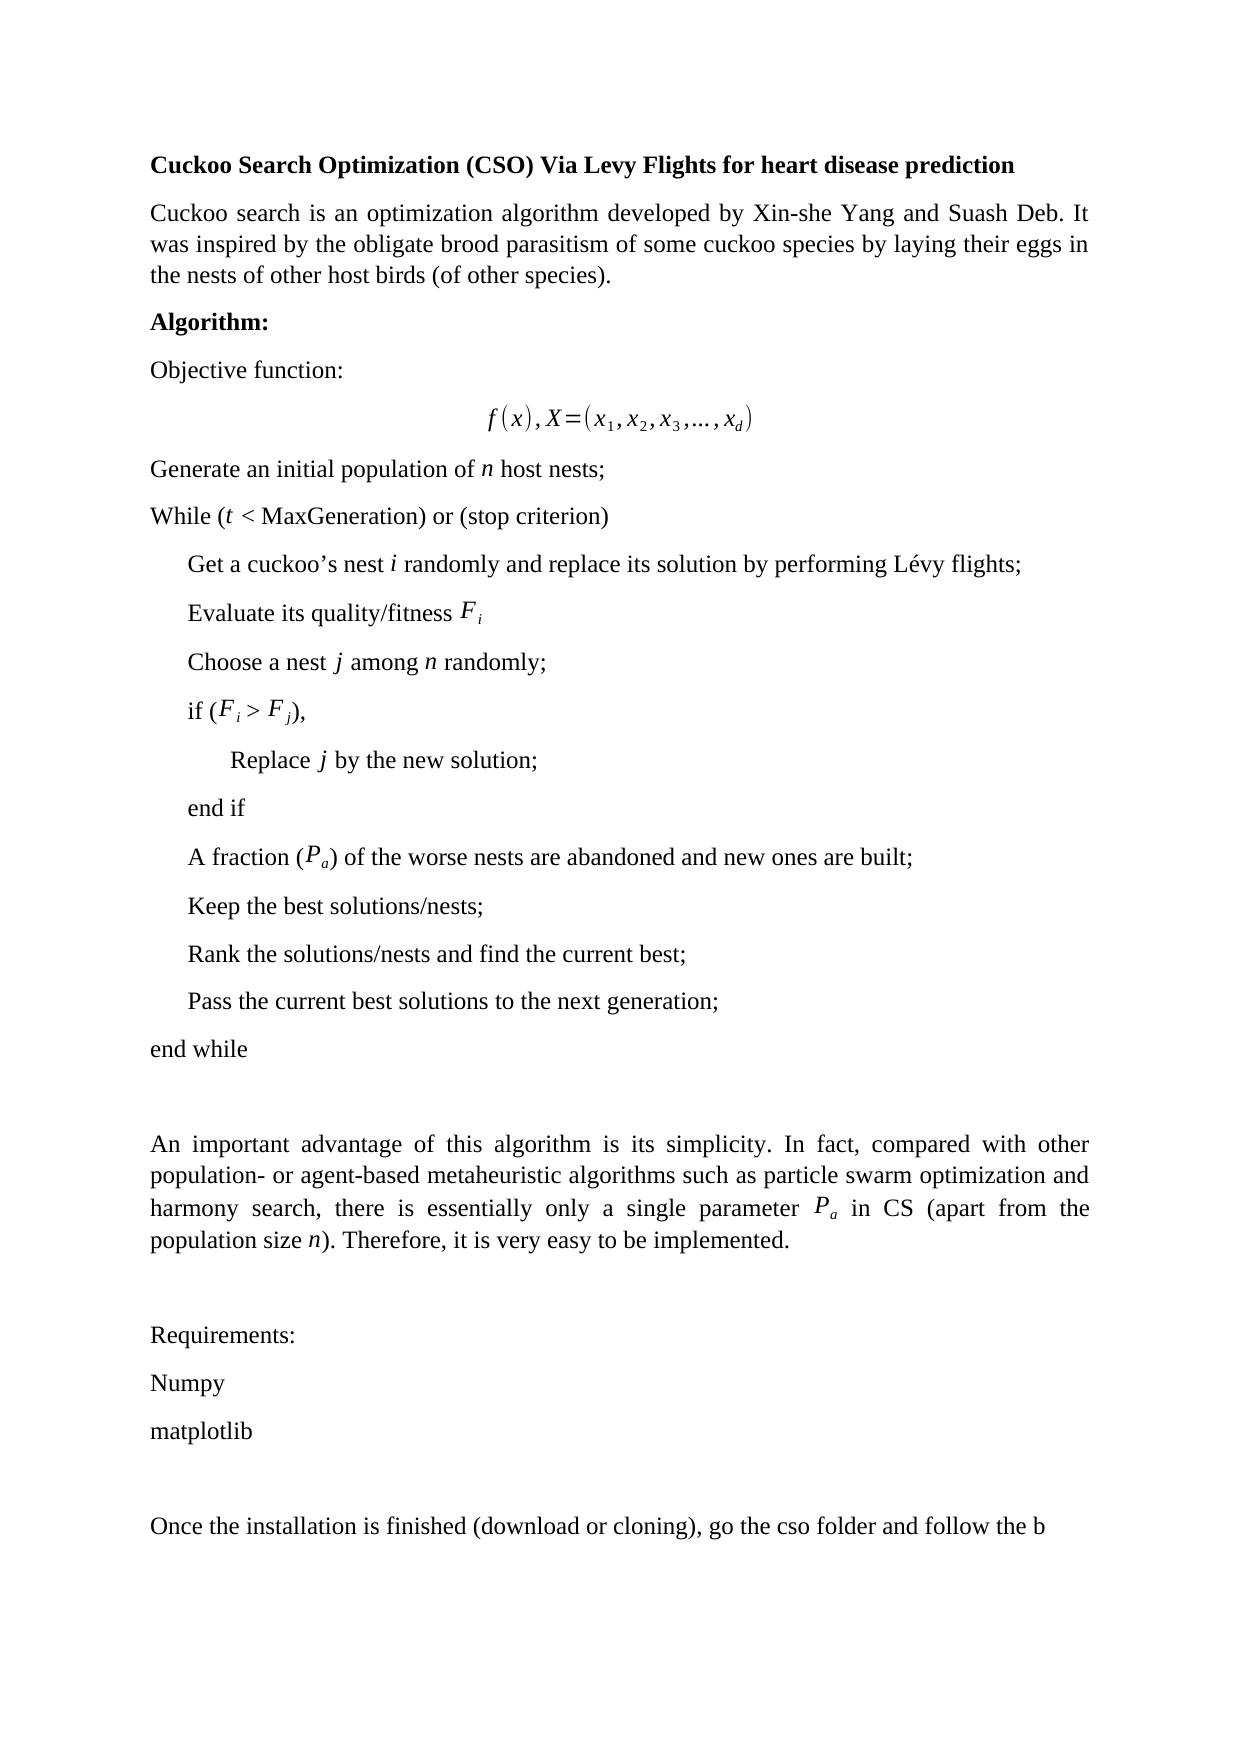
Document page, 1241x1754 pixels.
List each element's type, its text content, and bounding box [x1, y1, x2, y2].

text An important advantage of this algorithm is its simplicity. In fact, compared with other population- or agent-based metaheuristic algorithms such as particle swarm optimization and harmony search, there is essentially only a single parameter in CS (apart from the population size ). Therefore, it is very easy to be implemented. [150, 1129, 1090, 1254]
text Choose a nest among randomly; [150, 647, 1090, 676]
text Keep the best solutions/nests; [150, 891, 1090, 920]
text matplotlib [150, 1416, 1090, 1445]
text Once the installation is finished (download or cloning), go the cso folder and follow the b [150, 1511, 1090, 1540]
text Numpy [150, 1368, 1090, 1397]
text Objective function: [150, 355, 1090, 384]
text Generate an initial population of host nests; [150, 454, 1090, 482]
text if ( > ), [150, 695, 1090, 726]
text Rank the solutions/nests and find the current best; [150, 939, 1090, 967]
text end while [150, 1034, 1090, 1063]
text Evaluate its quality/fitness [150, 597, 1090, 628]
text Requirements: [150, 1321, 1090, 1349]
text Replace by the new solution; [150, 745, 1090, 774]
text Get a cuckoo’s nest randomly and replace its solution by performing Lévy flights; [150, 549, 1090, 578]
text While ( < MaxGeneration) or (stop criterion) [150, 501, 1090, 530]
text Algorithm: [150, 307, 1090, 336]
text Pass the current best solutions to the next generation; [150, 986, 1090, 1015]
text end if [150, 793, 1090, 822]
text Cuckoo Search Optimization (CSO) Via Levy Flights for heart disease prediction [150, 150, 1090, 179]
text A fraction () of the worse nests are abandoned and new ones are built; [150, 841, 1090, 872]
text Cuckoo search is an optimization algorithm developed by Xin-she Yang and Suash Deb. It was inspired by the obligate brood parasitism of some cuckoo species by laying their eggs in the nests of other host birds (of other species). [150, 198, 1090, 288]
